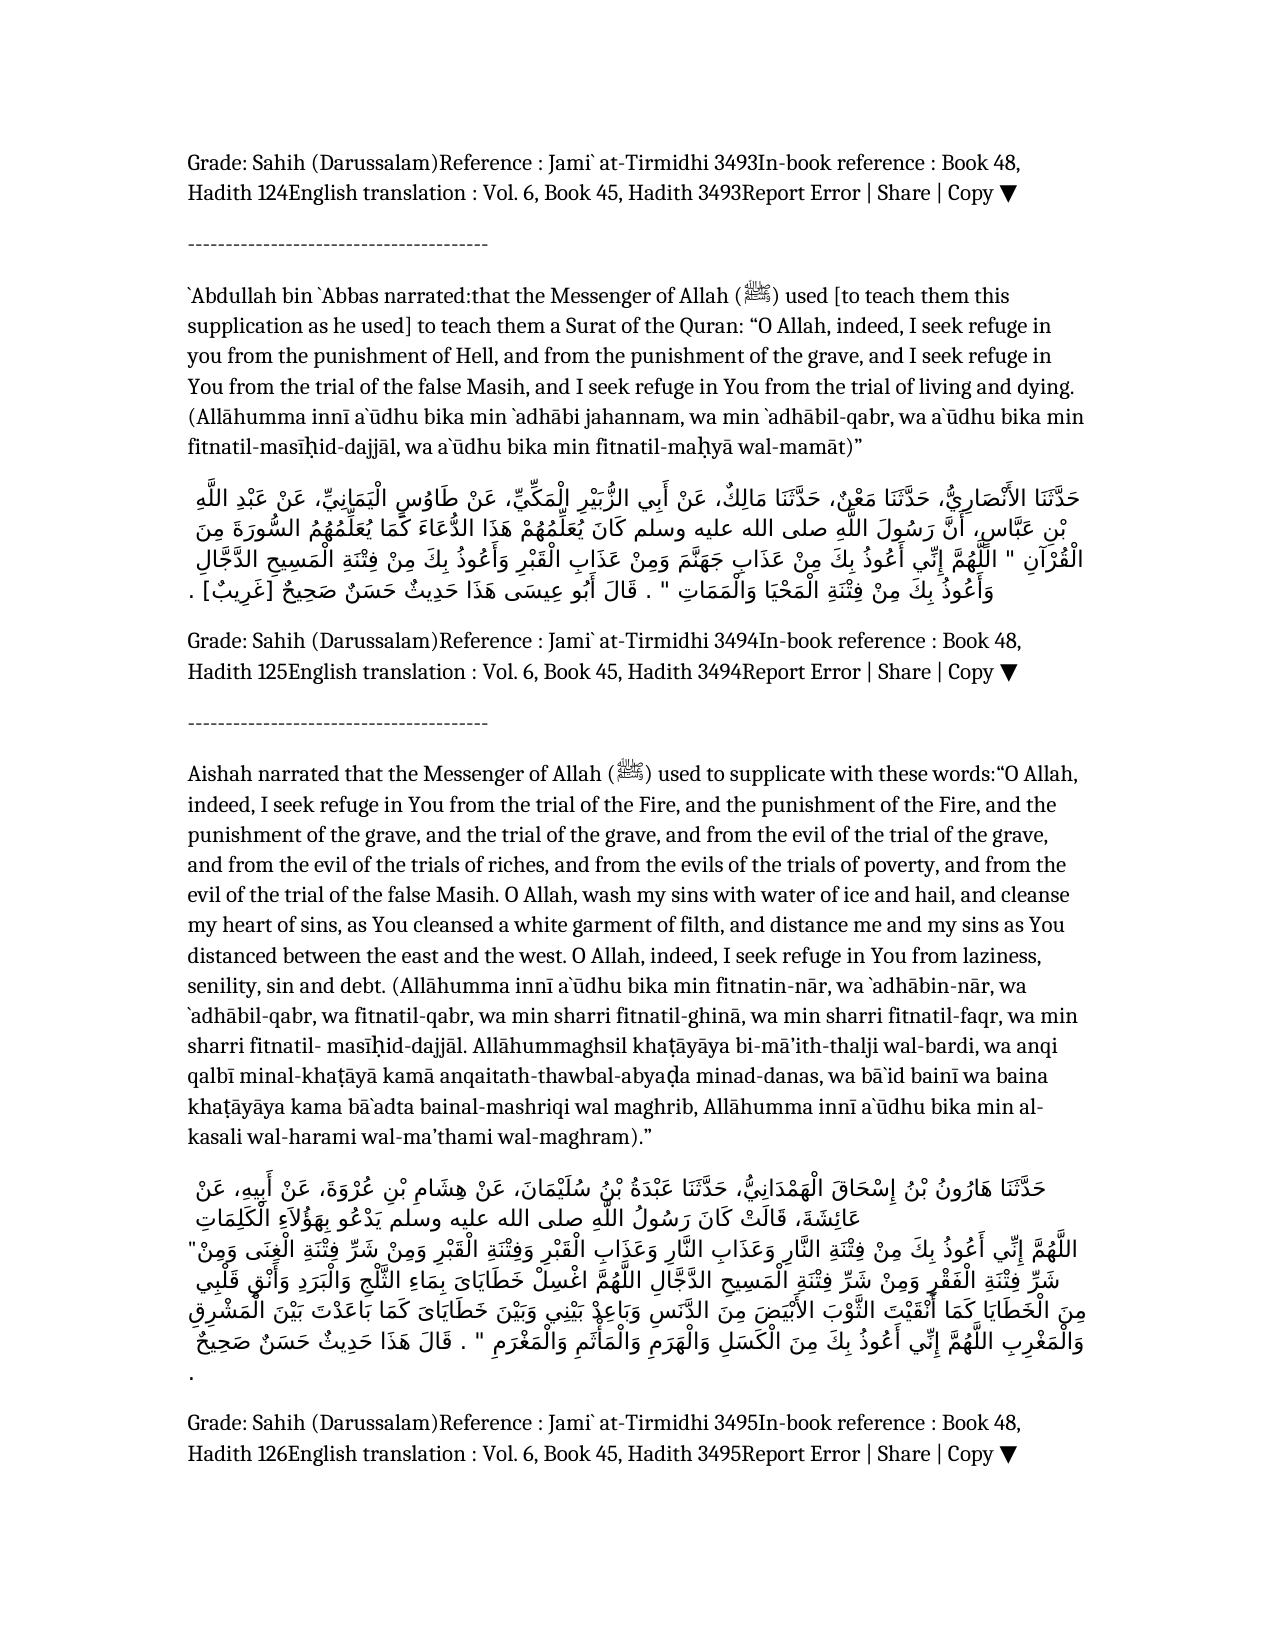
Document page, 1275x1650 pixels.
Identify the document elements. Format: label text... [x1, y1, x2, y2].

text ---------------------------------------- [187, 231, 1087, 258]
text Grade: Sahih (Darussalam)Reference : Jami` at-Tirmidhi 3494In-book reference : Book 48, Hadith 125English translation : Vol. 6, Book 45, Hadith 3494Report Error | Share | Copy ▼ [187, 628, 1087, 685]
text `Abdullah bin `Abbas narrated:that the Messenger of Allah (ﷺ) used [to teach them this supplication as he used] to teach them a Surat of the Quran: “O Allah, indeed, I seek refuge in you from the punishment of Hell, and from the punishment of the grave, and I seek refuge in You from the trial of the false Masih, and I seek refuge in You from the trial of living and dying. (Allāhumma innī a`ūdhu bika min `adhābi jahannam, wa min `adhābil-qabr, wa a`ūdhu bika min fitnatil-masīḥid-dajjāl, wa a`ūdhu bika min fitnatil-maḥyā wal-mamāt)” [187, 282, 1087, 460]
text Grade: Sahih (Darussalam)Reference : Jami` at-Tirmidhi 3495In-book reference : Book 48, Hadith 126English translation : Vol. 6, Book 45, Hadith 3495Report Error | Share | Copy ▼ [187, 1410, 1087, 1467]
text حَدَّثَنَا هَارُونُ بْنُ إِسْحَاقَ الْهَمْدَانِيُّ، حَدَّثَنَا عَبْدَةُ بْنُ سُلَيْمَانَ، عَنْ هِشَامِ بْنِ عُرْوَةَ، عَنْ أَبِيهِ، عَنْ عَائِشَةَ، قَالَتْ كَانَ رَسُولُ اللَّهِ صلى الله عليه وسلم يَدْعُو بِهَؤُلاَءِ الْكَلِمَاتِ ‏ "‏ اللَّهُمَّ إِنِّي أَعُوذُ بِكَ مِنْ فِتْنَةِ النَّارِ وَعَذَابِ النَّارِ وَعَذَابِ الْقَبْرِ وَفِتْنَةِ الْقَبْرِ وَمِنْ شَرِّ فِتْنَةِ الْغِنَى وَمِنْ شَرِّ فِتْنَةِ الْفَقْرِ وَمِنْ شَرِّ فِتْنَةِ الْمَسِيحِ الدَّجَّالِ اللَّهُمَّ اغْسِلْ خَطَايَاىَ بِمَاءِ الثَّلْجِ وَالْبَرَدِ وَأَنْقِ قَلْبِي مِنَ الْخَطَايَا كَمَا أَنْقَيْتَ الثَّوْبَ الأَبْيَضَ مِنَ الدَّنَسِ وَبَاعِدْ بَيْنِي وَبَيْنَ خَطَايَاىَ كَمَا بَاعَدْتَ بَيْنَ الْمَشْرِقِ وَالْمَغْرِبِ اللَّهُمَّ إِنِّي أَعُوذُ بِكَ مِنَ الْكَسَلِ وَالْهَرَمِ وَالْمَأْثَمِ وَالْمَغْرَمِ ‏"‏ ‏.‏ قَالَ هَذَا حَدِيثٌ حَسَنٌ صَحِيحٌ ‏.‏ [187, 1175, 1087, 1385]
text ---------------------------------------- [187, 709, 1087, 736]
text Aishah narrated that the Messenger of Allah (ﷺ) used to supplicate with these words:“O Allah, indeed, I seek refuge in You from the trial of the Fire, and the punishment of the Fire, and the punishment of the grave, and the trial of the grave, and from the evil of the trial of the grave, and from the evil of the trials of riches, and from the evils of the trials of poverty, and from the evil of the trial of the false Masih. O Allah, wash my sins with water of ice and hail, and cleanse my heart of sins, as You cleansed a white garment of filth, and distance me and my sins as You distanced between the east and the west. O Allah, indeed, I seek refuge in You from laziness, senility, sin and debt. (Allāhumma innī a`ūdhu bika min fitnatin-nār, wa `adhābin-nār, wa `adhābil-qabr, wa fitnatil-qabr, wa min sharri fitnatil-ghinā, wa min sharri fitnatil-faqr, wa min sharri fitnatil- masīḥid-dajjāl. Allāhummaghsil khaṭāyāya bi-mā’ith-thalji wal-bardi, wa anqi qalbī minal-khaṭāyā kamā anqaitath-thawbal-abyaḍa minad-danas, wa bā`id bainī wa baina khaṭāyāya kama bā`adta bainal-mashriqi wal maghrib, Allāhumma innī a`ūdhu bika min al-kasali wal-harami wal-ma’thami wal-maghram).” [187, 761, 1087, 1150]
text Grade: Sahih (Darussalam)Reference : Jami` at-Tirmidhi 3493In-book reference : Book 48, Hadith 124English translation : Vol. 6, Book 45, Hadith 3493Report Error | Share | Copy ▼ [187, 150, 1087, 207]
text حَدَّثَنَا الأَنْصَارِيُّ، حَدَّثَنَا مَعْنٌ، حَدَّثَنَا مَالِكٌ، عَنْ أَبِي الزُّبَيْرِ الْمَكِّيِّ، عَنْ طَاوُسٍ الْيَمَانِيِّ، عَنْ عَبْدِ اللَّهِ بْنِ عَبَّاسٍ، أَنَّ رَسُولَ اللَّهِ صلى الله عليه وسلم كَانَ يُعَلِّمُهُمْ هَذَا الدُّعَاءَ كَمَا يُعَلِّمُهُمُ السُّورَةَ مِنَ الْقُرْآنِ ‏"‏ اللَّهُمَّ إِنِّي أَعُوذُ بِكَ مِنْ عَذَابِ جَهَنَّمَ وَمِنْ عَذَابِ الْقَبْرِ وَأَعُوذُ بِكَ مِنْ فِتْنَةِ الْمَسِيحِ الدَّجَّالِ وَأَعُوذُ بِكَ مِنْ فِتْنَةِ الْمَحْيَا وَالْمَمَاتِ ‏"‏ ‏.‏ قَالَ أَبُو عِيسَى هَذَا حَدِيثٌ حَسَنٌ صَحِيحٌ [غَرِيبٌ] ‏.‏ [187, 485, 1087, 603]
